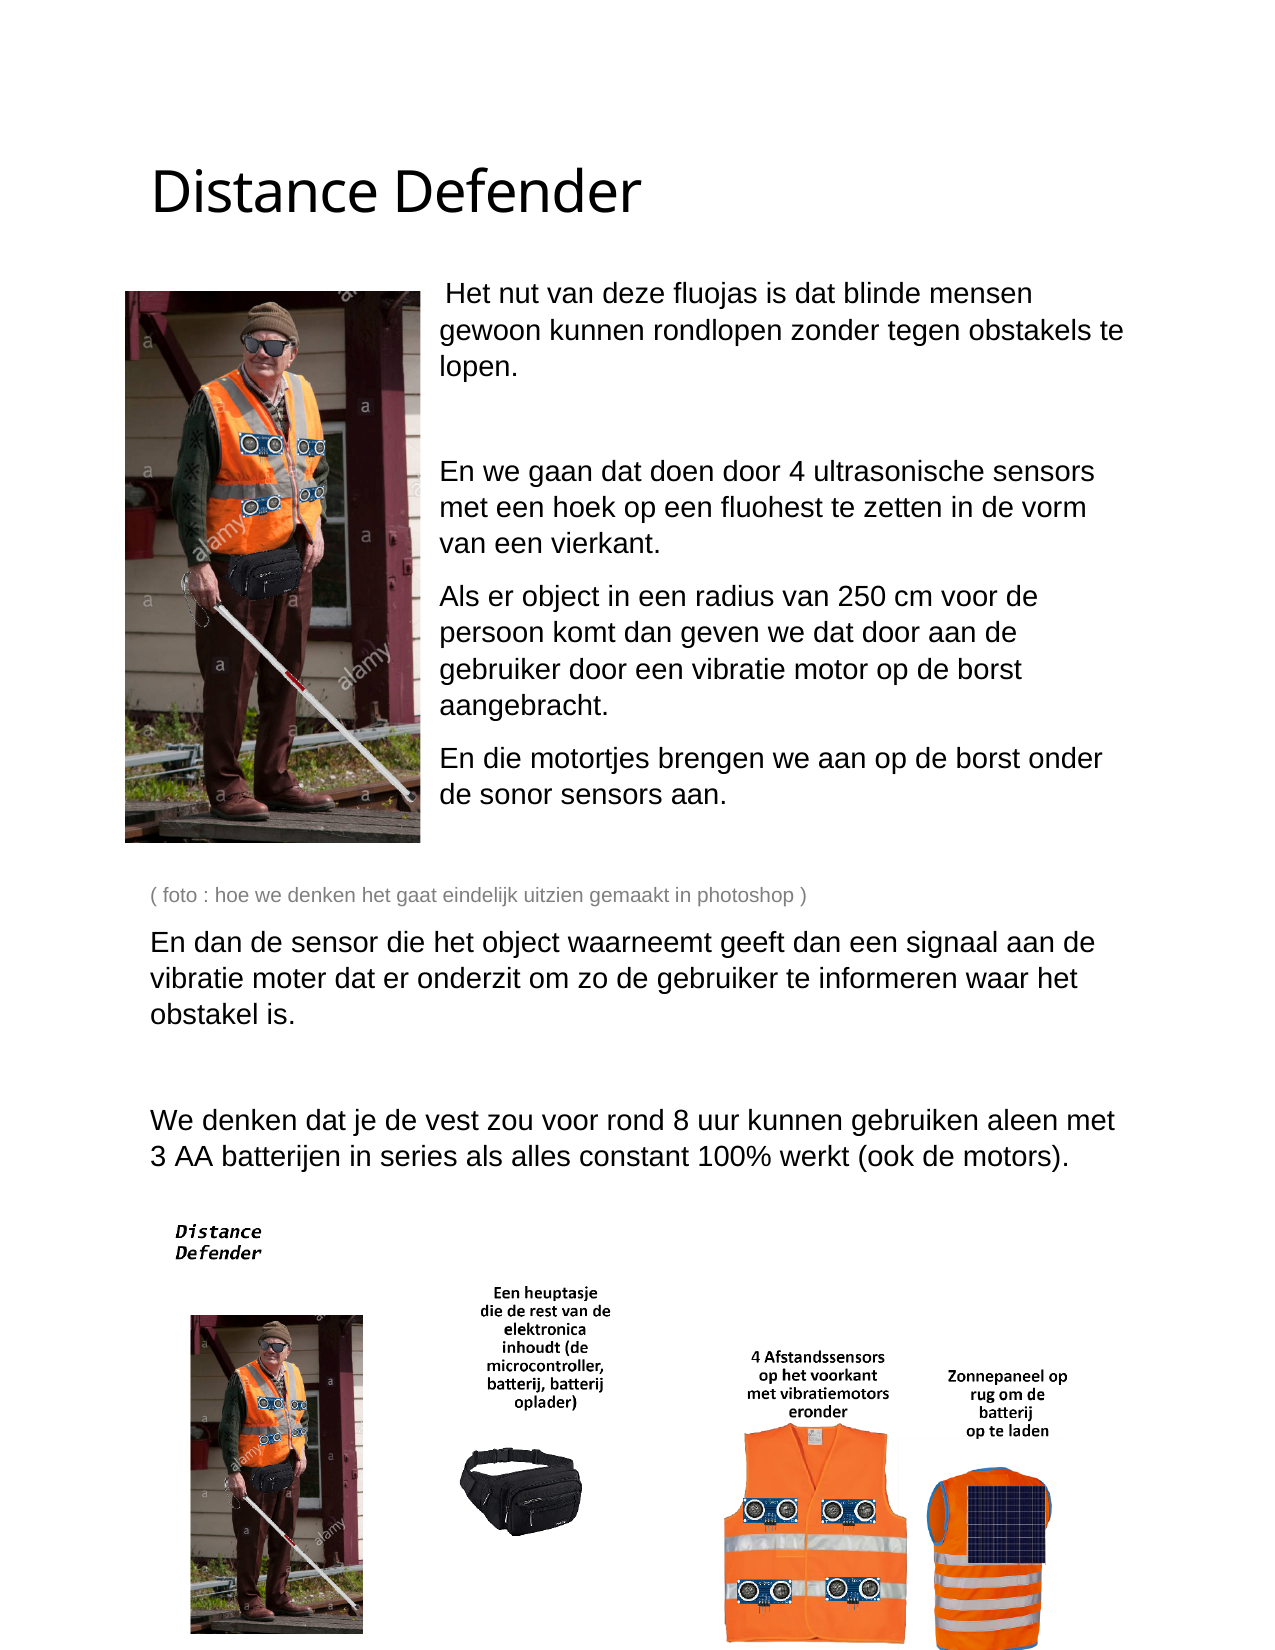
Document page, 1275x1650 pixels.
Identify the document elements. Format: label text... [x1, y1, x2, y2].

text ( foto : hoe we denken het gaat eindelijk uitzien gemaakt in photoshop ) [150, 882, 1125, 906]
text En dan de sensor die het object waarneemt geeft dan een signaal aan de vibratie moter dat er onderzit om zo de gebruiker te informeren waar het obstakel is. [150, 925, 1125, 1031]
picture [123, 291, 420, 841]
text En we gaan dat doen door 4 ultrasonische sensors met een hoek op een fluohest te zetten in de vorm van een vierkant. [420, 454, 1125, 560]
text We denken dat je de vest zou voor rond 8 uur kunnen gebruiken aleen met 3 AA batterijen in series als alles constant 100% werkt (ook de motors). [150, 1103, 1125, 1172]
title Distance Defender [150, 150, 1125, 229]
text En die motortjes brengen we aan op de borst onder de sonor sensors aan. [420, 741, 1125, 810]
text Het nut van deze fluojas is dat blinde mensen gewoon kunnen rondlopen zonder tegen obstakels te lopen. [150, 276, 1125, 382]
picture [143, 1208, 1119, 1650]
text Als er object in een radius van 250 cm voor de persoon komt dan geven we dat door aan de gebruiker door een vibratie motor op de borst aangebracht. [420, 579, 1125, 721]
